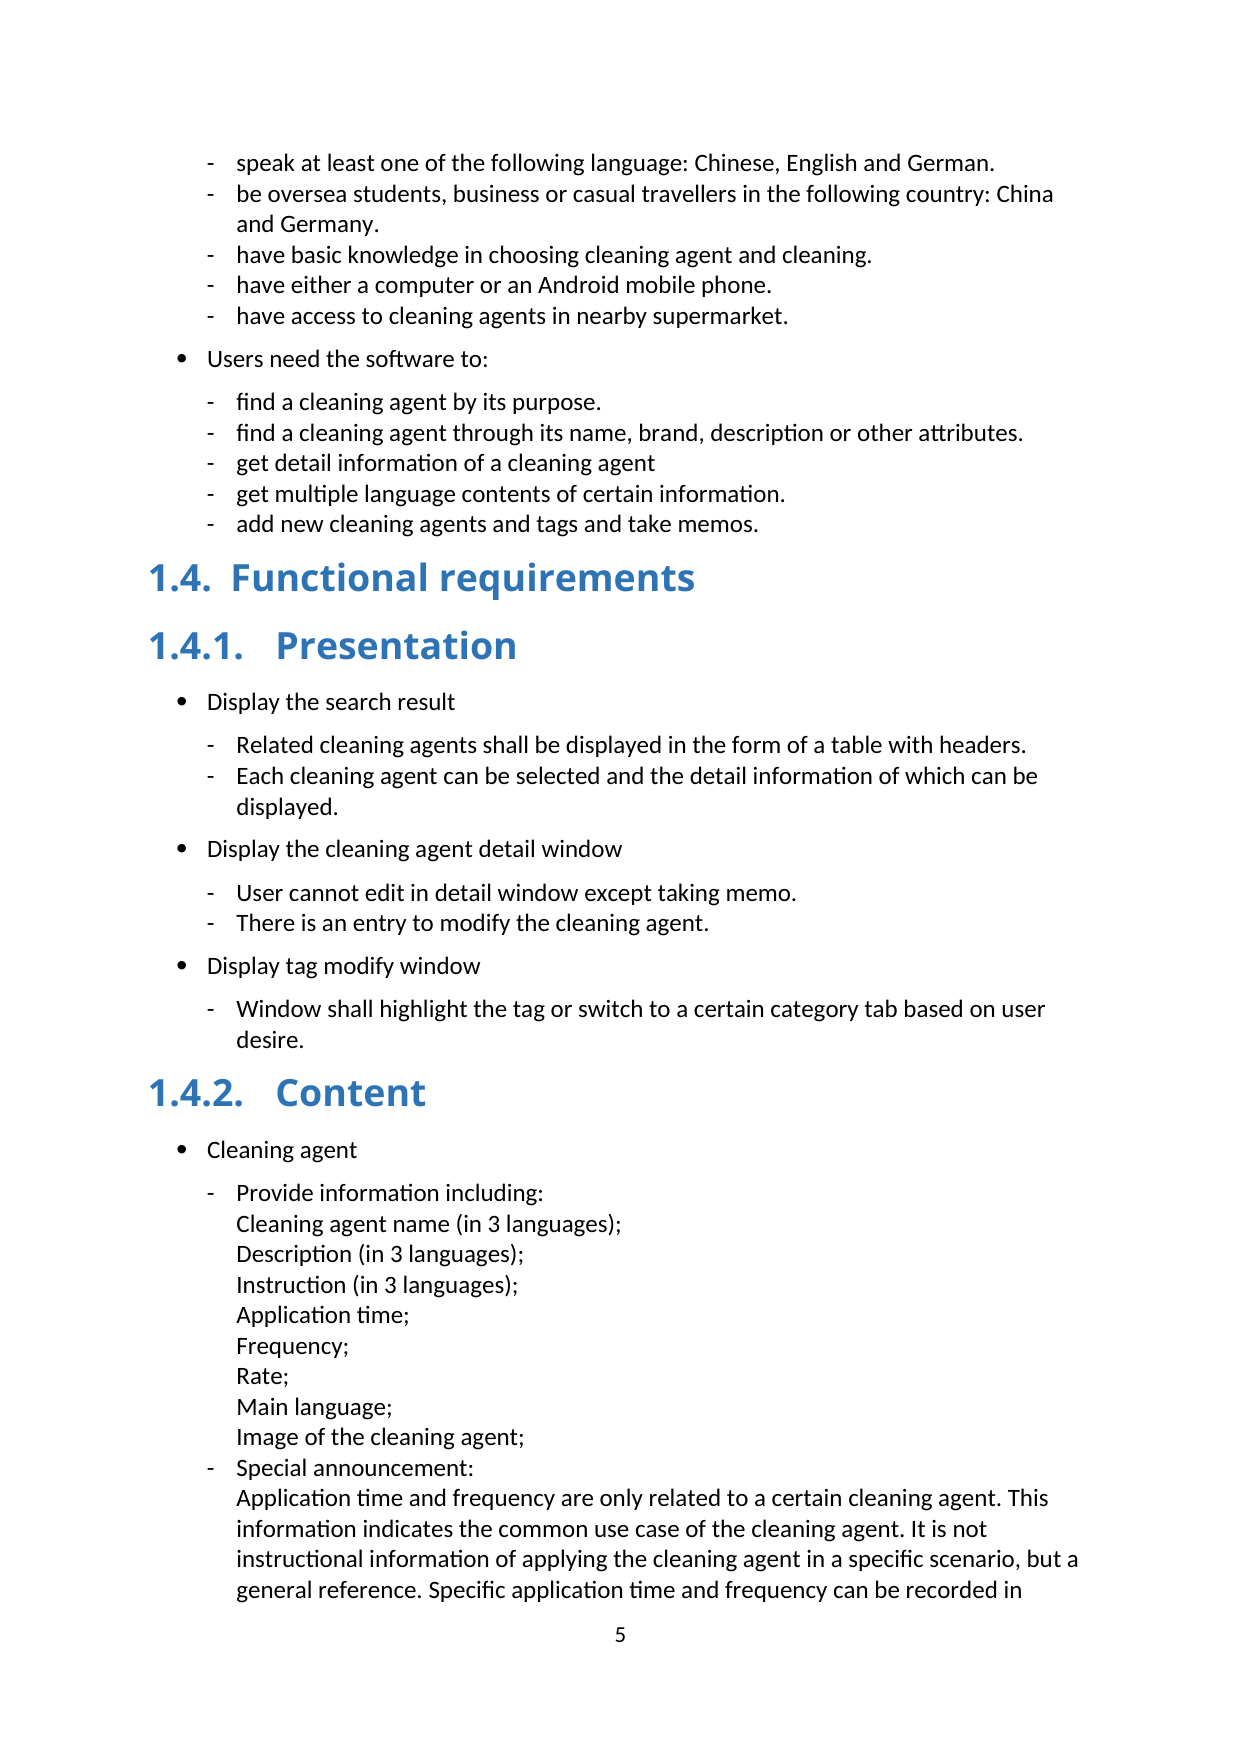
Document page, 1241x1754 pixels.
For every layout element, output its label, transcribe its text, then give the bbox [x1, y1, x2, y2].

text Each cleaning agent can be selected and the detail information of which can be displayed. [207, 760, 1093, 821]
text Users need the software to: [177, 343, 1093, 374]
text have either a computer or an Android mobile phone. [207, 270, 1093, 300]
text add new cleaning agents and tags and take memos. [207, 508, 1093, 539]
text find a cleaning agent through its name, brand, description or other attributes. [207, 417, 1093, 447]
subtitle Content [148, 1067, 1093, 1118]
subtitle Functional requirements [148, 551, 1093, 602]
text Display the cleaning agent detail window [177, 834, 1093, 864]
text Provide information including: Cleaning agent name (in 3 languages); Description (in 3 languages); Instruction (in 3 languages); Application time; Frequency; Rate; Main language; Image of the cleaning agent; [207, 1177, 1093, 1452]
text User cannot edit in detail window except taking memo. [207, 877, 1093, 907]
text Display the search result [177, 687, 1093, 717]
text find a cleaning agent by its purpose. [207, 386, 1093, 417]
text get detail information of a cleaning agent [207, 447, 1093, 478]
text have access to cleaning agents in nearby supermarket. [207, 300, 1093, 331]
subtitle Presentation [148, 619, 1093, 670]
text Cleaning agent [177, 1134, 1093, 1165]
text Related cleaning agents shall be displayed in the form of a table with headers. [207, 729, 1093, 760]
text get multiple language contents of certain information. [207, 478, 1093, 508]
text Window shall highlight the tag or switch to a certain category tab based on user desire. [207, 993, 1093, 1054]
text Display tag modify window [177, 950, 1093, 981]
text There is an entry to modify the cleaning agent. [207, 907, 1093, 938]
text speak at least one of the following language: Chinese, English and German. [207, 148, 1093, 178]
text be oversea students, business or casual travellers in the following country: China and Germany. [207, 178, 1093, 239]
text have basic knowledge in choosing cleaning agent and cleaning. [207, 239, 1093, 270]
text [207, 1452, 1093, 1605]
